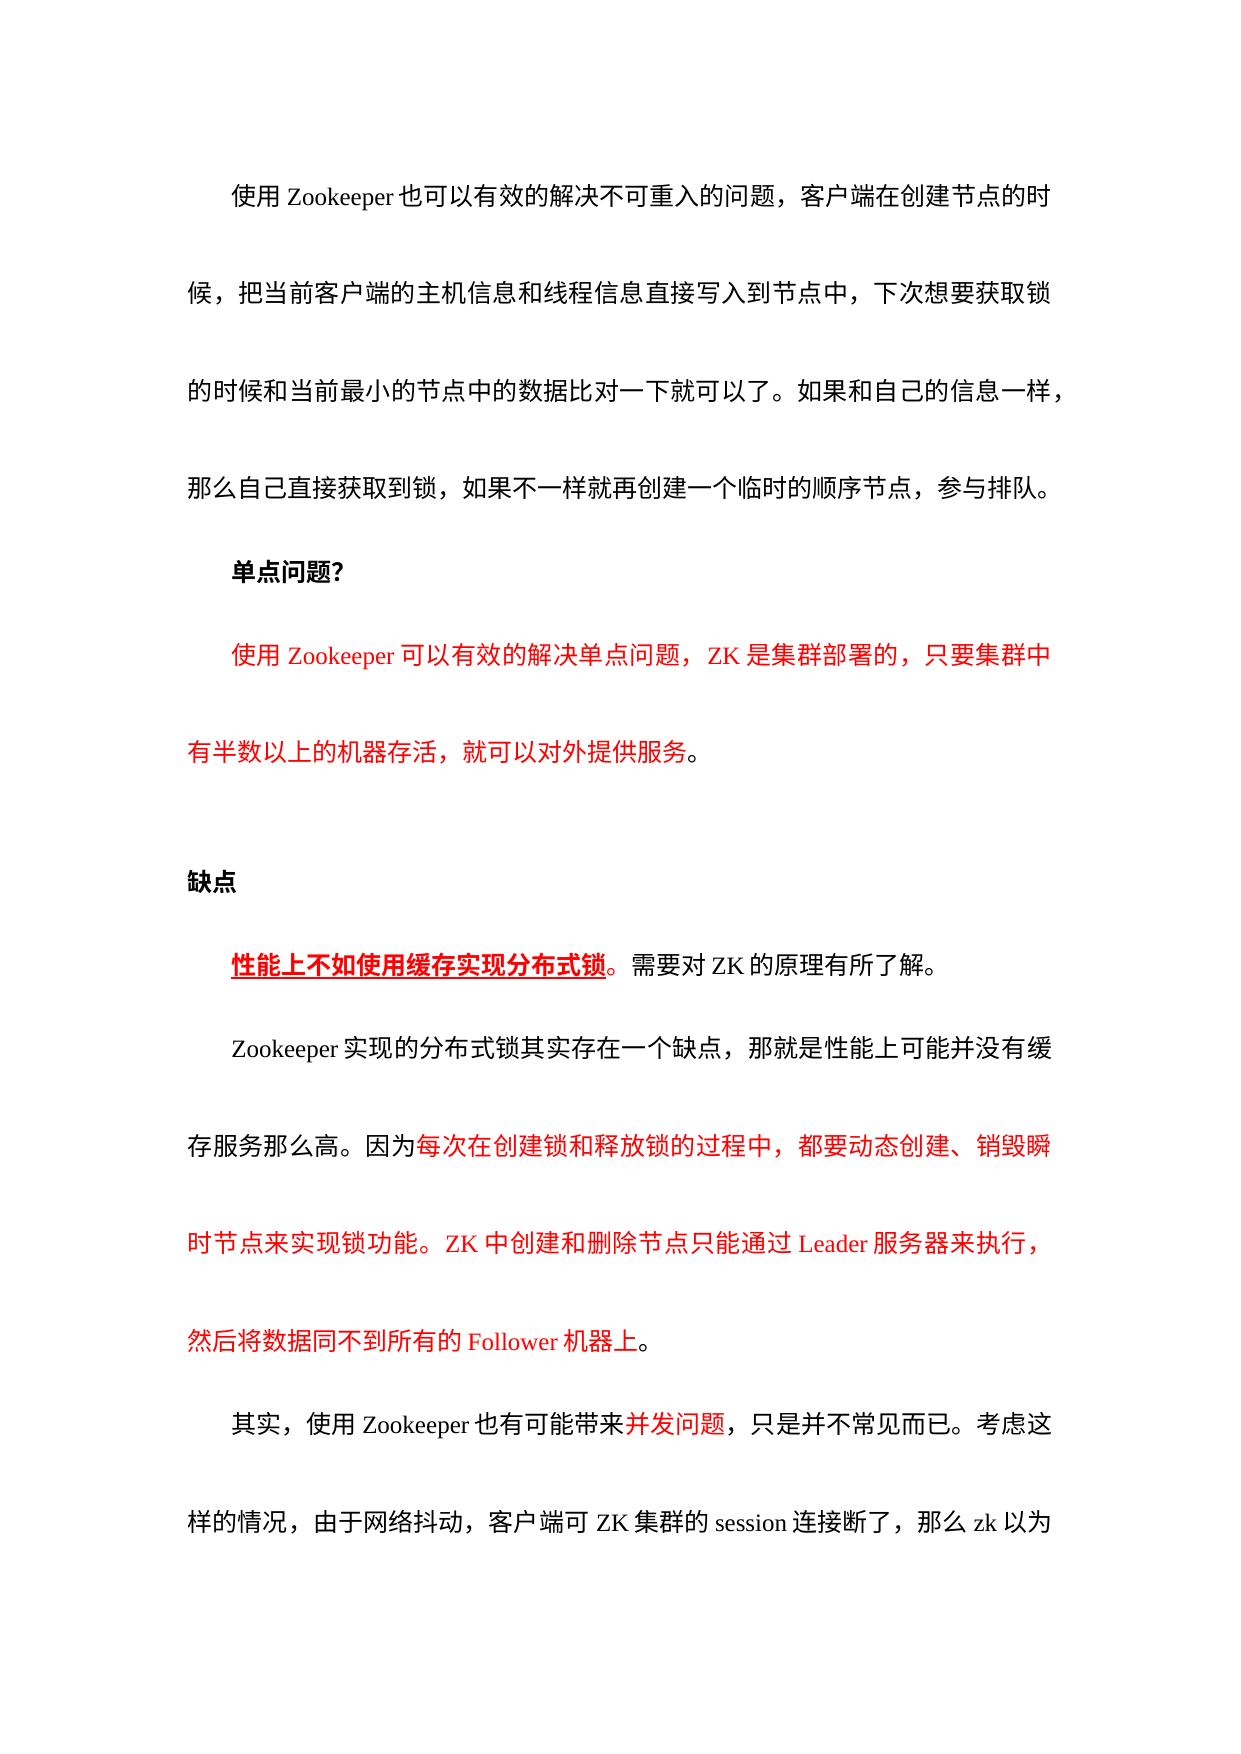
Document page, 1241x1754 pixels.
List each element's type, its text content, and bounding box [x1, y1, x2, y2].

text 性能上不如使用缓存实现分布式锁。需要对ZK的原理有所了解。 [187, 931, 1053, 996]
text 单点问题？ [187, 538, 1053, 603]
subtitle 缺点 [187, 848, 1053, 913]
text 使用Zookeeper可以有效的解决单点问题，ZK是集群部署的，只要集群中有半数以上的机器存活，就可以对外提供服务。 [187, 621, 1053, 783]
text 使用Zookeeper也可以有效的解决不可重入的问题，客户端在创建节点的时候，把当前客户端的主机信息和线程信息直接写入到节点中，下次想要获取锁的时候和当前最小的节点中的数据比对一下就可以了。如果和自己的信息一样，那么自己直接获取到锁，如果不一样就再创建一个临时的顺序节点，参与排队。 [187, 162, 1053, 519]
text Zookeeper实现的分布式锁其实存在一个缺点，那就是性能上可能并没有缓存服务那么高。因为每次在创建锁和释放锁的过程中，都要动态创建、销毁瞬时节点来实现锁功能。ZK中创建和删除节点只能通过Leader服务器来执行，然后将数据同不到所有的Follower机器上。 [187, 1014, 1053, 1372]
